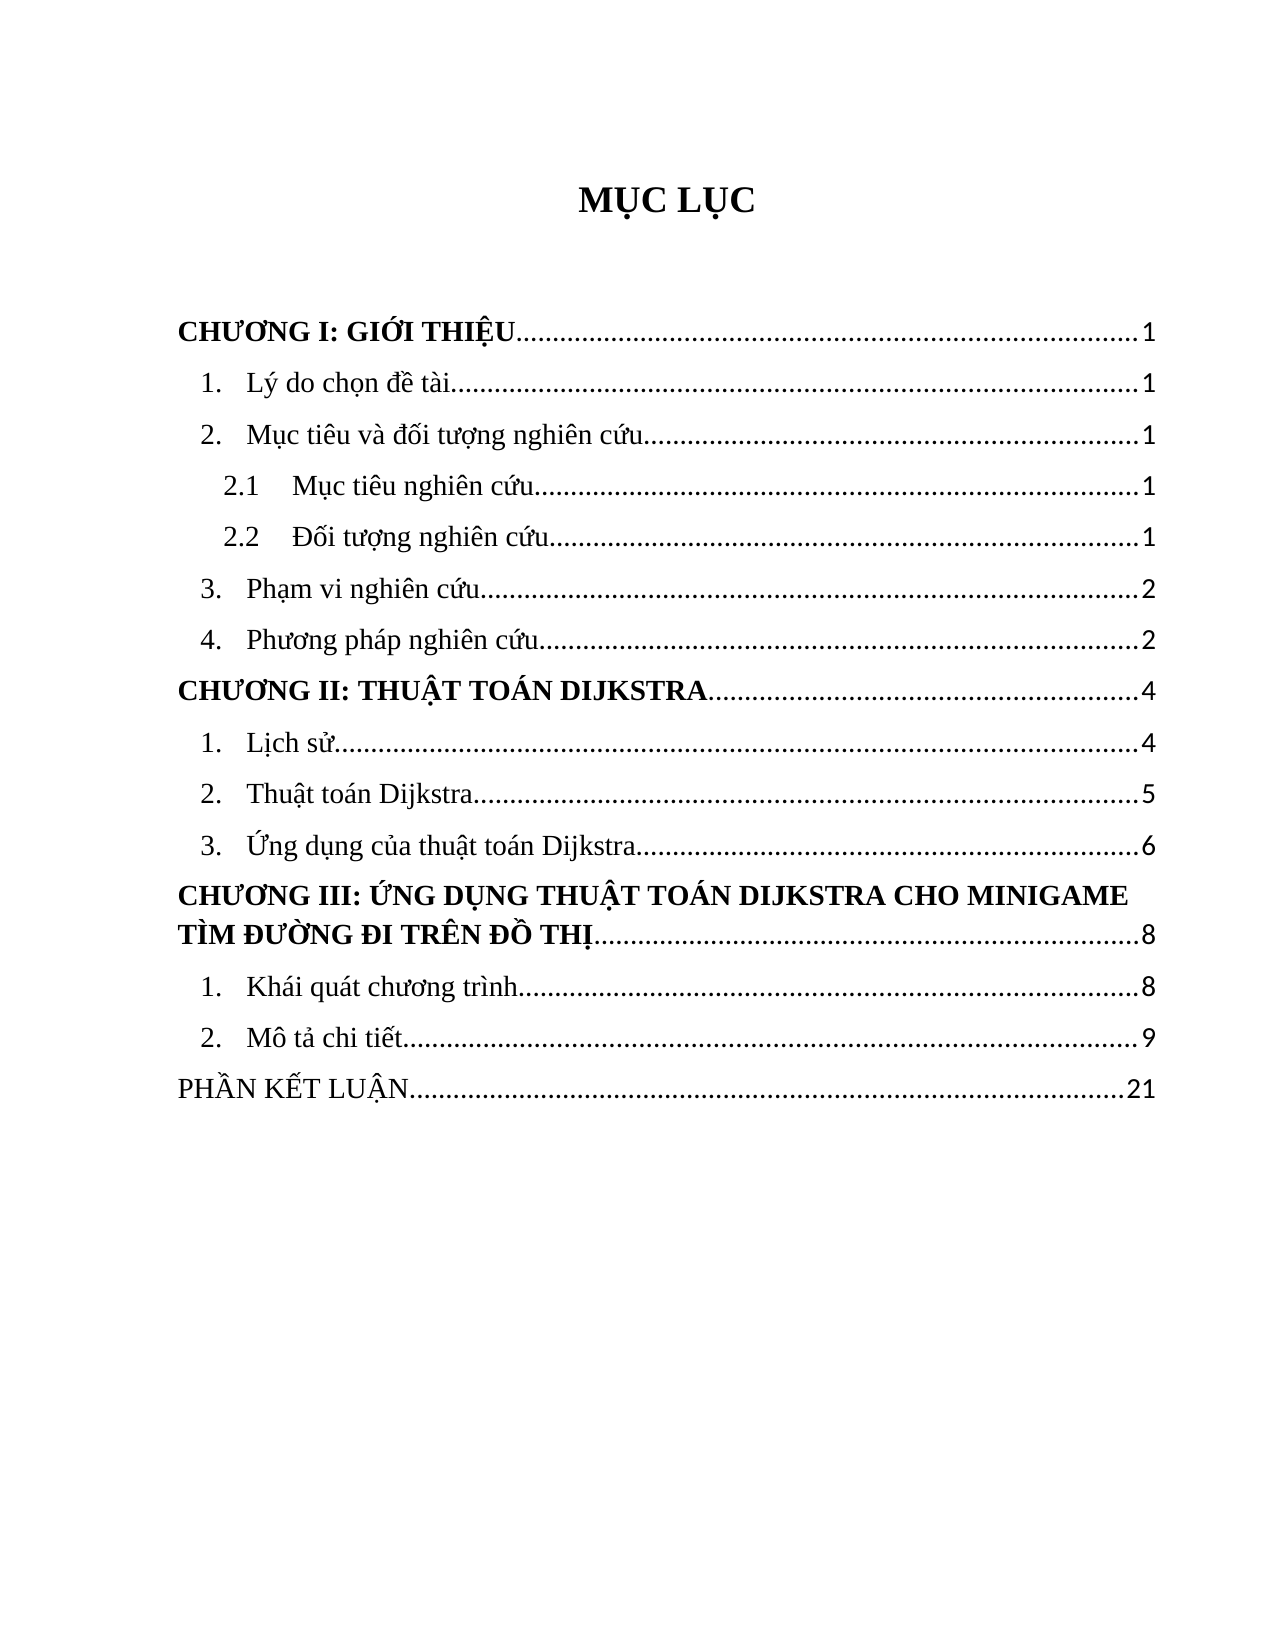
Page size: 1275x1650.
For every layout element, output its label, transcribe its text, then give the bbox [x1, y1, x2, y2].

text MỤC LỤC [177, 177, 1157, 220]
